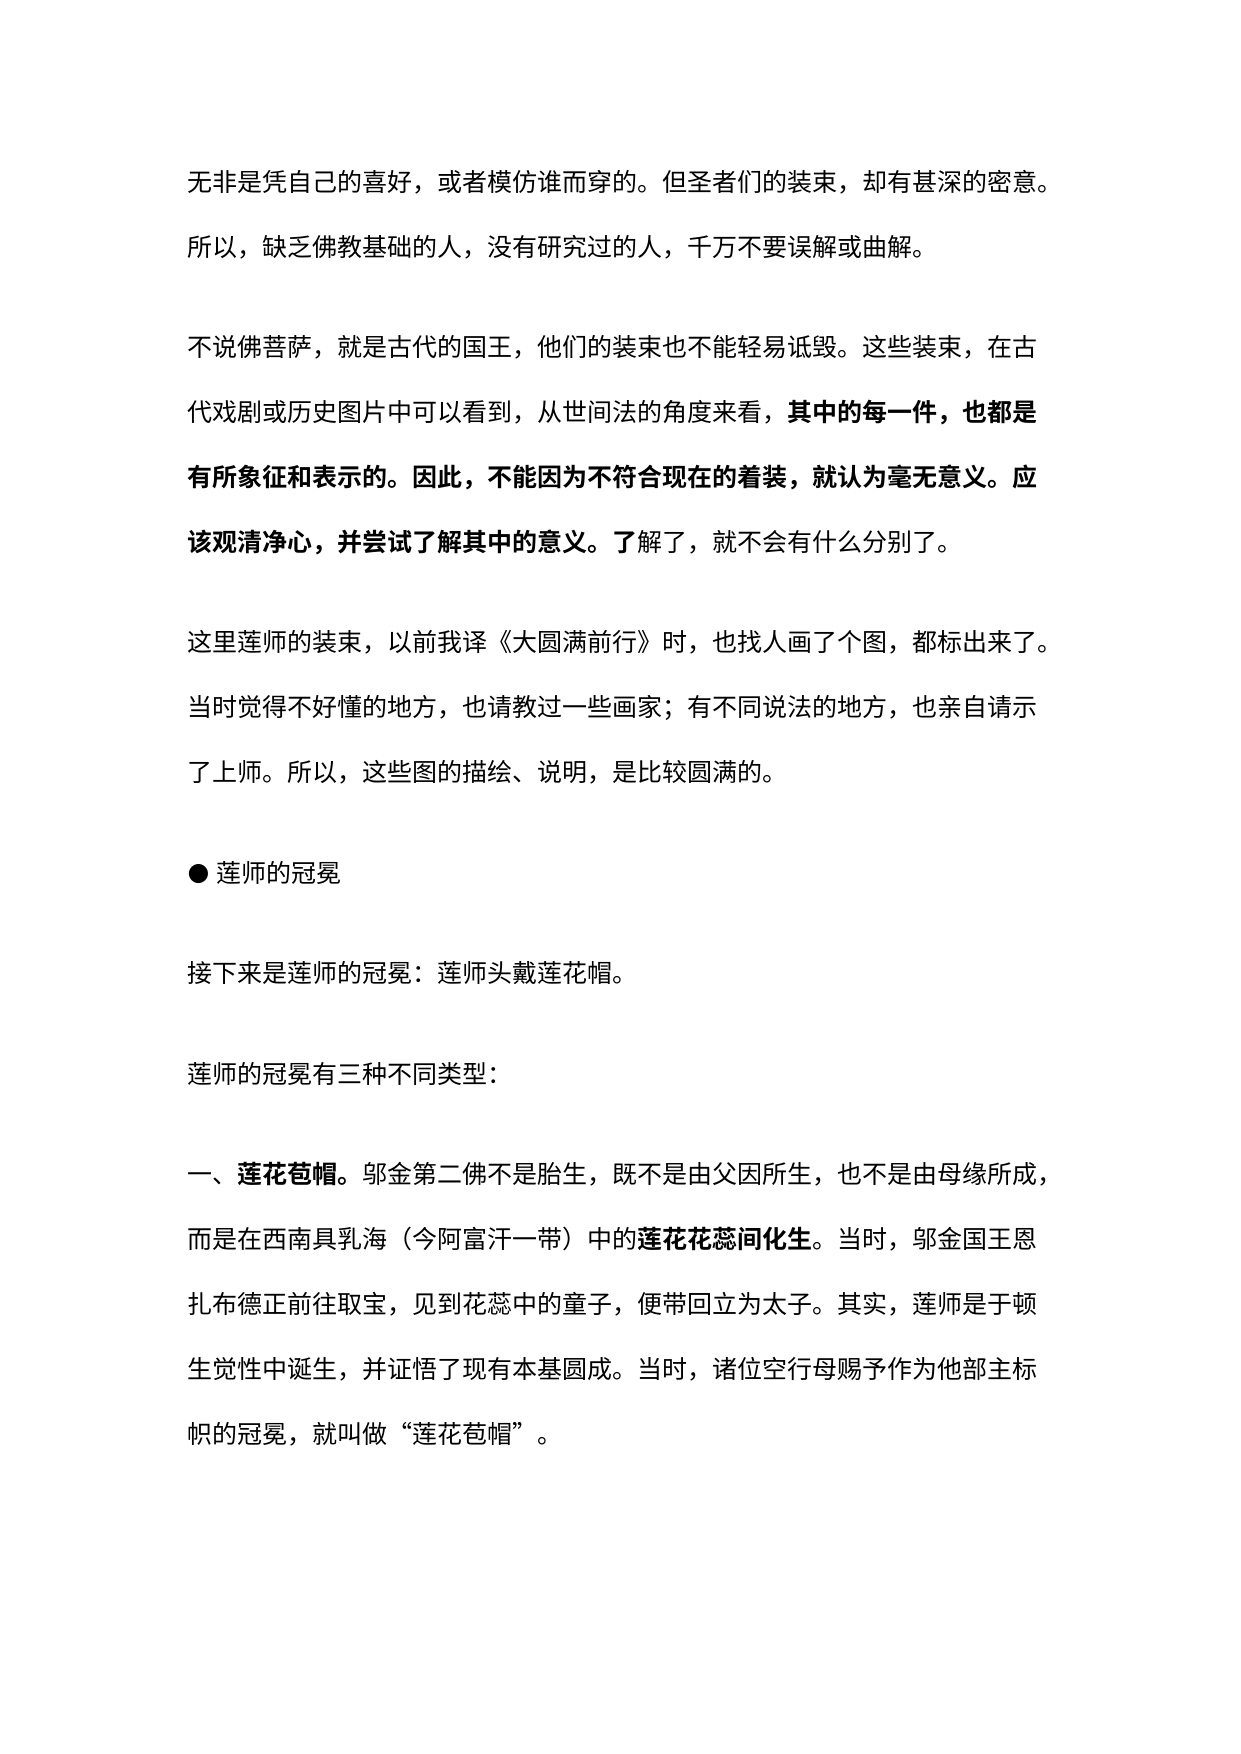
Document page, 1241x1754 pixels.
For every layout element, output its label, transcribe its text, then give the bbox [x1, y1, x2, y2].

text 不说佛菩萨，就是古代的国王，他们的装束也不能轻易诋毁。这些装束，在古代戏剧或历史图片中可以看到，从世间法的角度来看，其中的每一件，也都是有所象征和表示的。因此，不能因为不符合现在的着装，就认为毫无意义。应该观清净心，并尝试了解其中的意义。了解了，就不会有什么分别了。 [187, 327, 1053, 587]
text 莲师的冠冕有三种不同类型： [187, 1054, 1053, 1119]
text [187, 162, 1053, 292]
text 这里莲师的装束，以前我译《大圆满前行》时，也找人画了个图，都标出来了。当时觉得不好懂的地方，也请教过一些画家；有不同说法的地方，也亲自请示了上师。所以，这些图的描绘、说明，是比较圆满的。 [187, 623, 1053, 818]
text ● 莲师的冠冕 [187, 853, 1053, 918]
text 一、莲花苞帽。邬金第二佛不是胎生，既不是由父因所生，也不是由母缘所成，而是在西南具乳海（今阿富汗一带）中的莲花花蕊间化生。当时，邬金国王恩扎布德正前往取宝，见到花蕊中的童子，便带回立为太子。其实，莲师是于顿生觉性中诞生，并证悟了现有本基圆成。当时，诸位空行母赐予作为他部主标帜的冠冕，就叫做“莲花苞帽”。 [187, 1154, 1053, 1479]
text 接下来是莲师的冠冕：莲师头戴莲花帽。 [187, 954, 1053, 1019]
